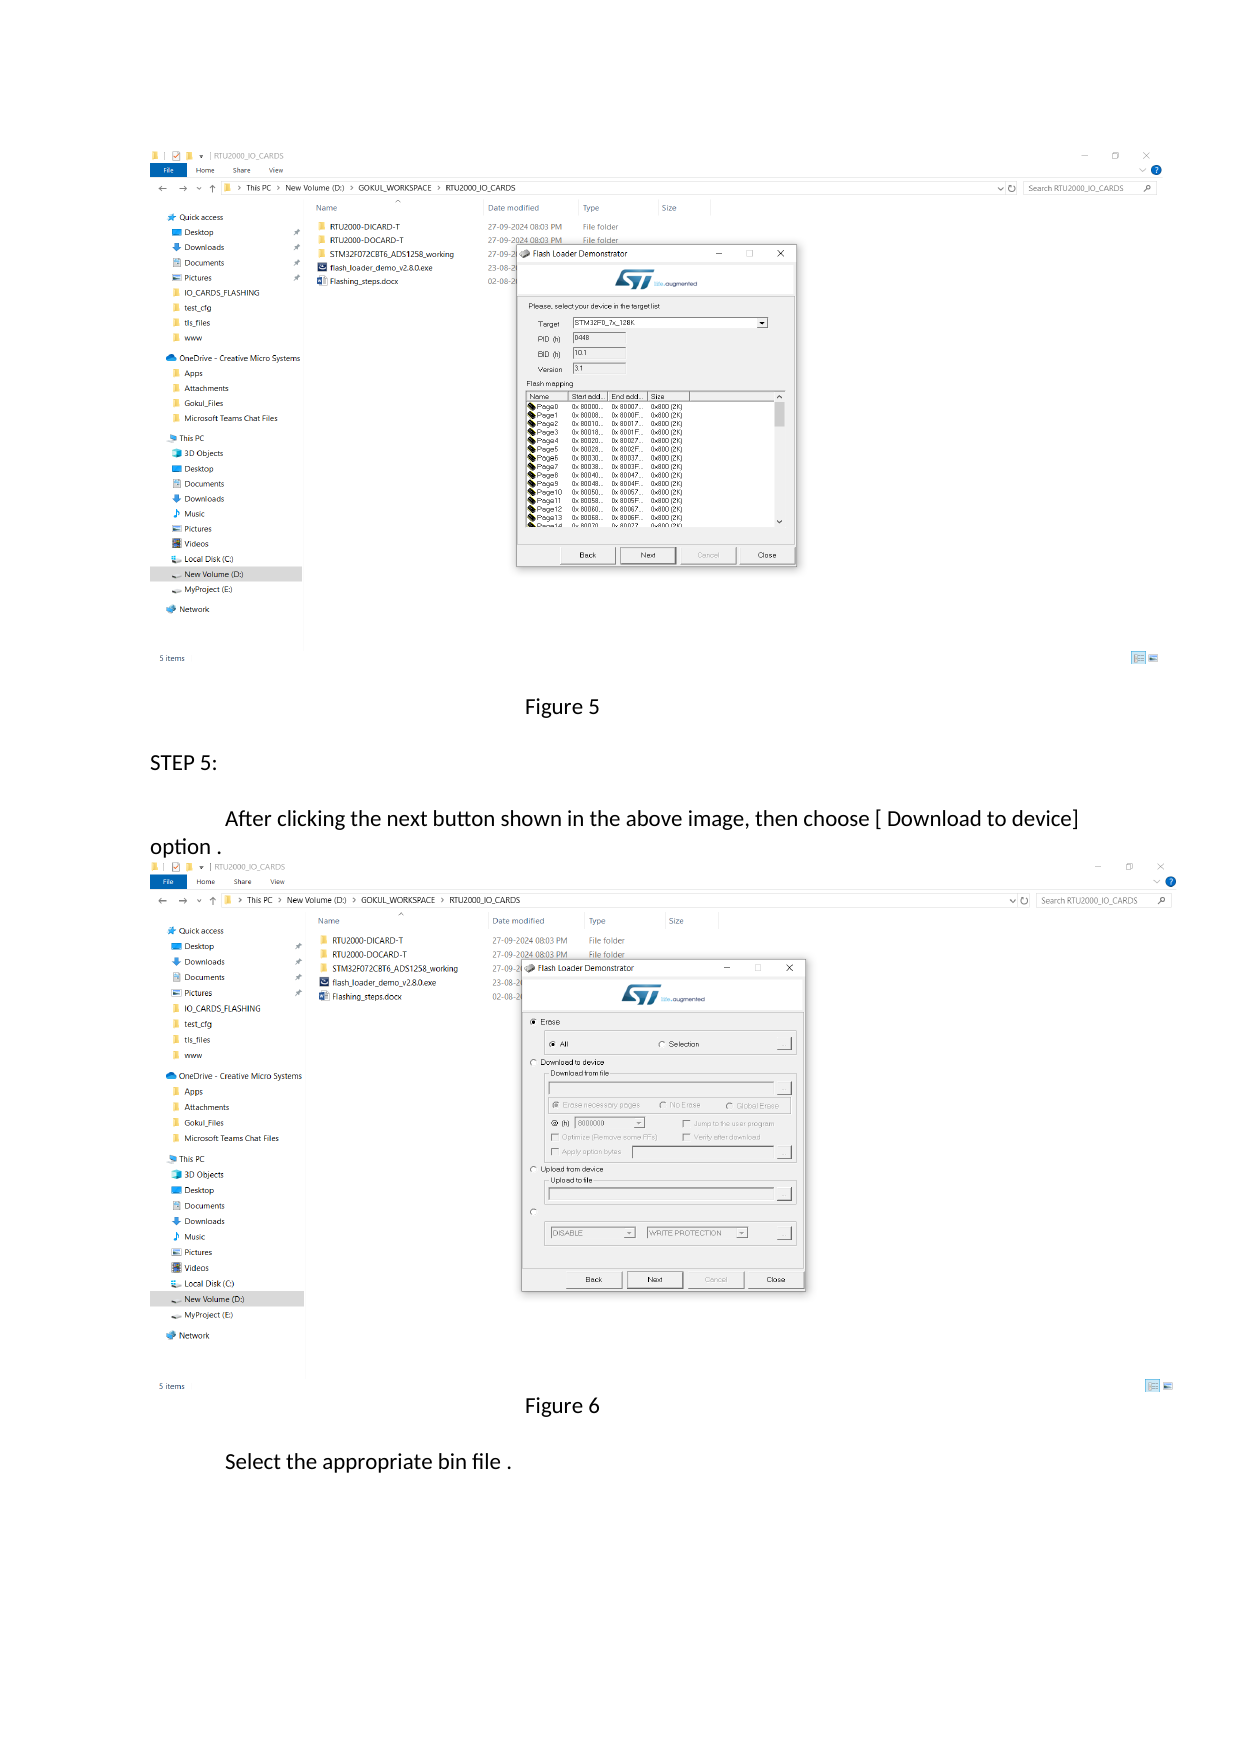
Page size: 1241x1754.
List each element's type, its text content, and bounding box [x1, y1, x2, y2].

text After clicking the next button shown in the above image, then choose [ Download to device] option . [150, 804, 1090, 860]
picture [150, 860, 1177, 1392]
picture [150, 150, 1163, 664]
text STEP 5: [150, 748, 1090, 776]
text Select the appropriate bin file . [150, 1447, 1090, 1475]
text Figure 6 [150, 1392, 1090, 1419]
text Figure 5 [150, 692, 1090, 720]
